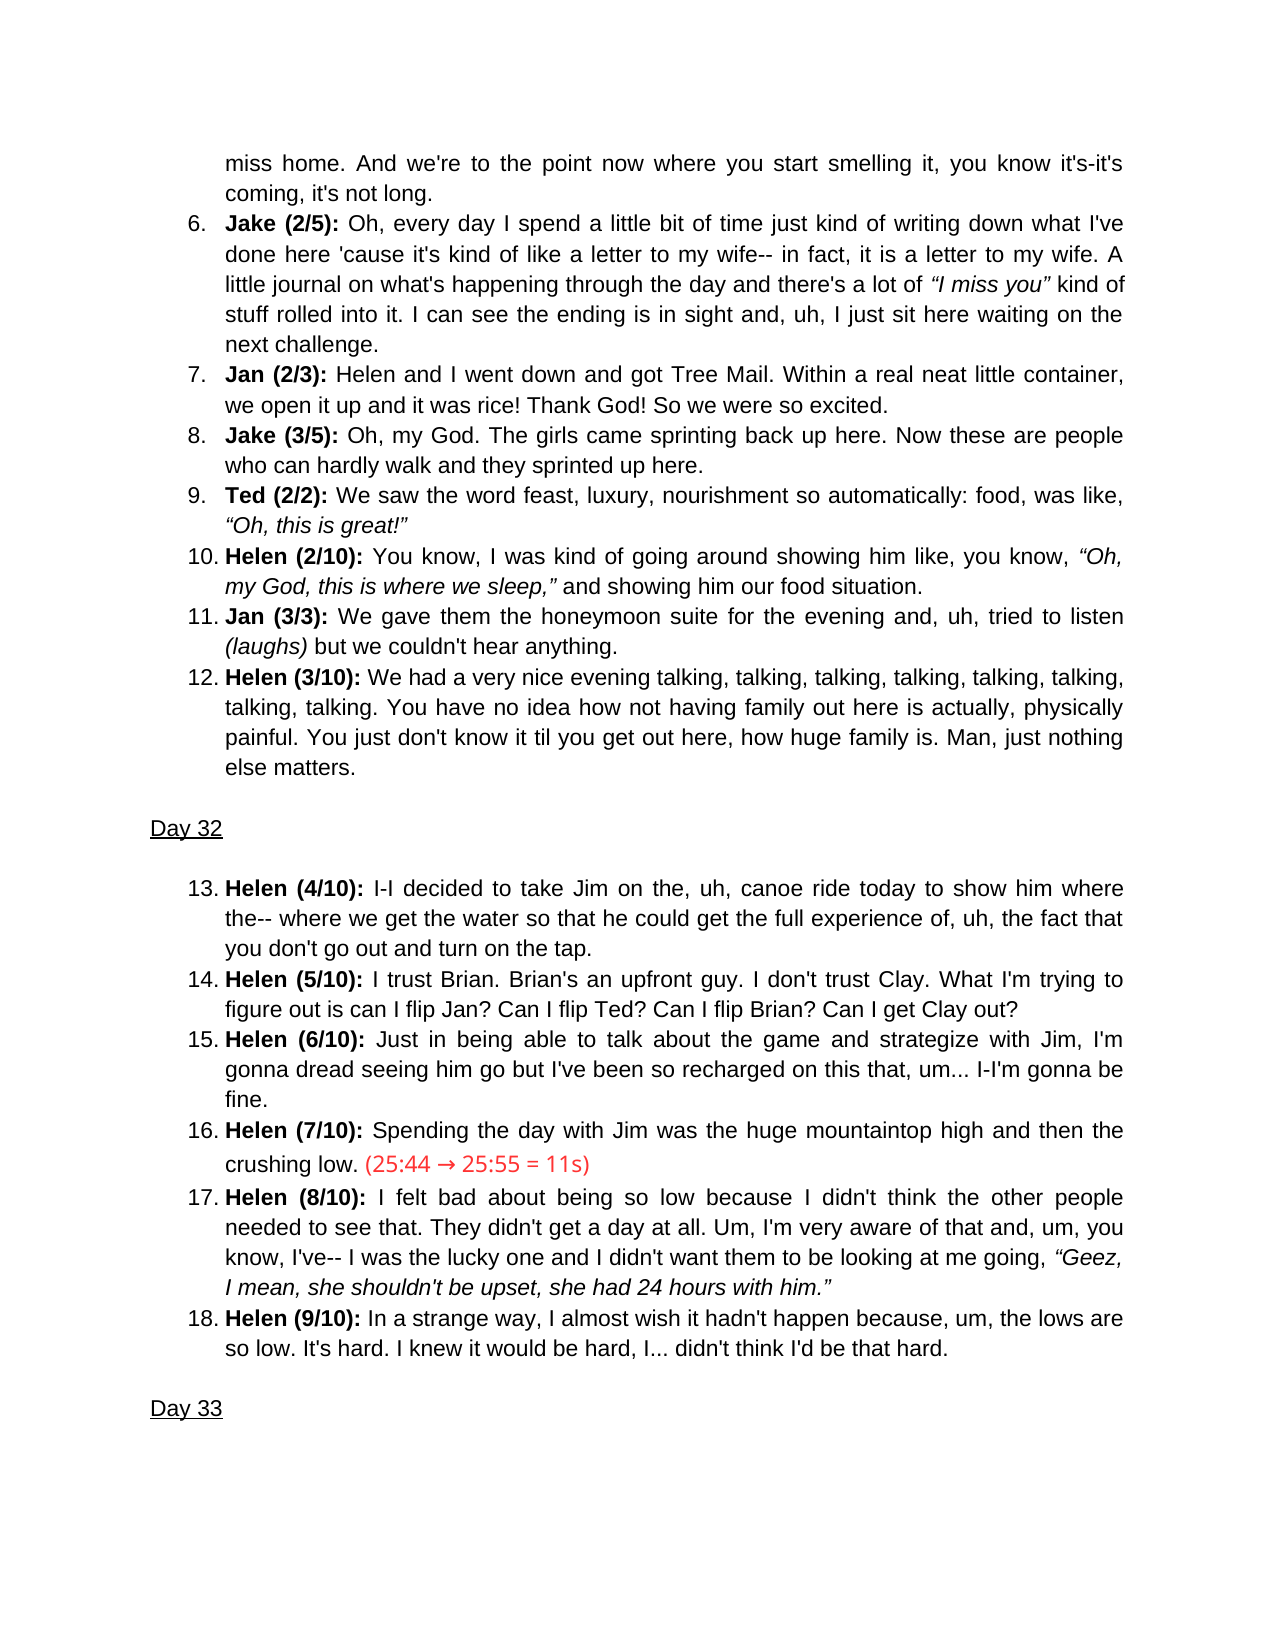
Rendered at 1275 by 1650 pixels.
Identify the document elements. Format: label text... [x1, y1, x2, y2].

list Ted (2/2): We saw the word feast, luxury, nourishment so automatically: food, was like, “Oh, this is great!” [187, 482, 1125, 539]
list Helen (2/10): You know, I was kind of going around showing him like, you know, “Oh, my God, this is where we sleep,” and showing him our food situation. [187, 543, 1125, 599]
list Helen (4/10): I-I decided to take Jim on the, uh, canoe ride today to show him where the-- where we get the water so that he could get the full experience of, uh, the fact that you don't go out and turn on the tap. [187, 875, 1125, 962]
list Helen (5/10): I trust Brian. Brian's an upfront guy. I don't trust Clay. What I'm trying to figure out is can I flip Jan? Can I flip Ted? Can I flip Brian? Can I get Clay out? [187, 966, 1125, 1022]
list Jan (3/3): We gave them the honeymoon suite for the evening and, uh, tried to listen (laughs) but we couldn't hear anything. [187, 603, 1125, 660]
list Helen (8/10): I felt bad about being so low because I didn't think the other people needed to see that. They didn't get a day at all. Um, I'm very aware of that and, um, you know, I've-- I was the lucky one and I didn't want them to be looking at me going, “Geez, I mean, she shouldn't be upset, she had 24 hours with him.” [187, 1184, 1125, 1301]
list Helen (6/10): Just in being able to talk about the game and strategize with Jim, I'm gonna dread seeing him go but I've been so recharged on this that, um... I-I'm gonna be fine. [187, 1026, 1125, 1113]
list Helen (7/10): Spending the day with Jim was the huge mountaintop high and then the crushing low. (25:44 → 25:55 = 11s) [187, 1117, 1125, 1179]
list Helen (9/10): In a strange way, I almost wish it hadn't happen because, um, the lows are so low. It's hard. I knew it would be hard, I... didn't think I'd be that hard. [187, 1304, 1125, 1361]
list Jake (3/5): Oh, my God. The girls came sprinting back up here. Now these are people who can hardly walk and they sprinted up here. [187, 422, 1125, 478]
list Jake (2/5): Oh, every day I spend a little bit of time just kind of writing down what I've done here 'cause it's kind of like a letter to my wife-- in fact, it is a letter to my wife. A little journal on what's happening through the day and there's a lot of “I miss you” kind of stuff rolled into it. I can see the ending is in sight and, uh, I just sit here waiting on the next challenge. [187, 210, 1125, 358]
text Day 33 [150, 1395, 1125, 1421]
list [187, 150, 1125, 207]
list Helen (3/10): We had a very nice evening talking, talking, talking, talking, talking, talking, talking, talking. You have no idea how not having family out here is actually, physically painful. You just don't know it til you get out here, how huge family is. Man, just nothing else matters. [187, 663, 1125, 781]
list Jan (2/3): Helen and I went down and got Tree Mail. Within a real neat little container, we open it up and it was rice! Thank God! So we were so excited. [187, 361, 1125, 418]
text Day 32 [150, 814, 1125, 841]
